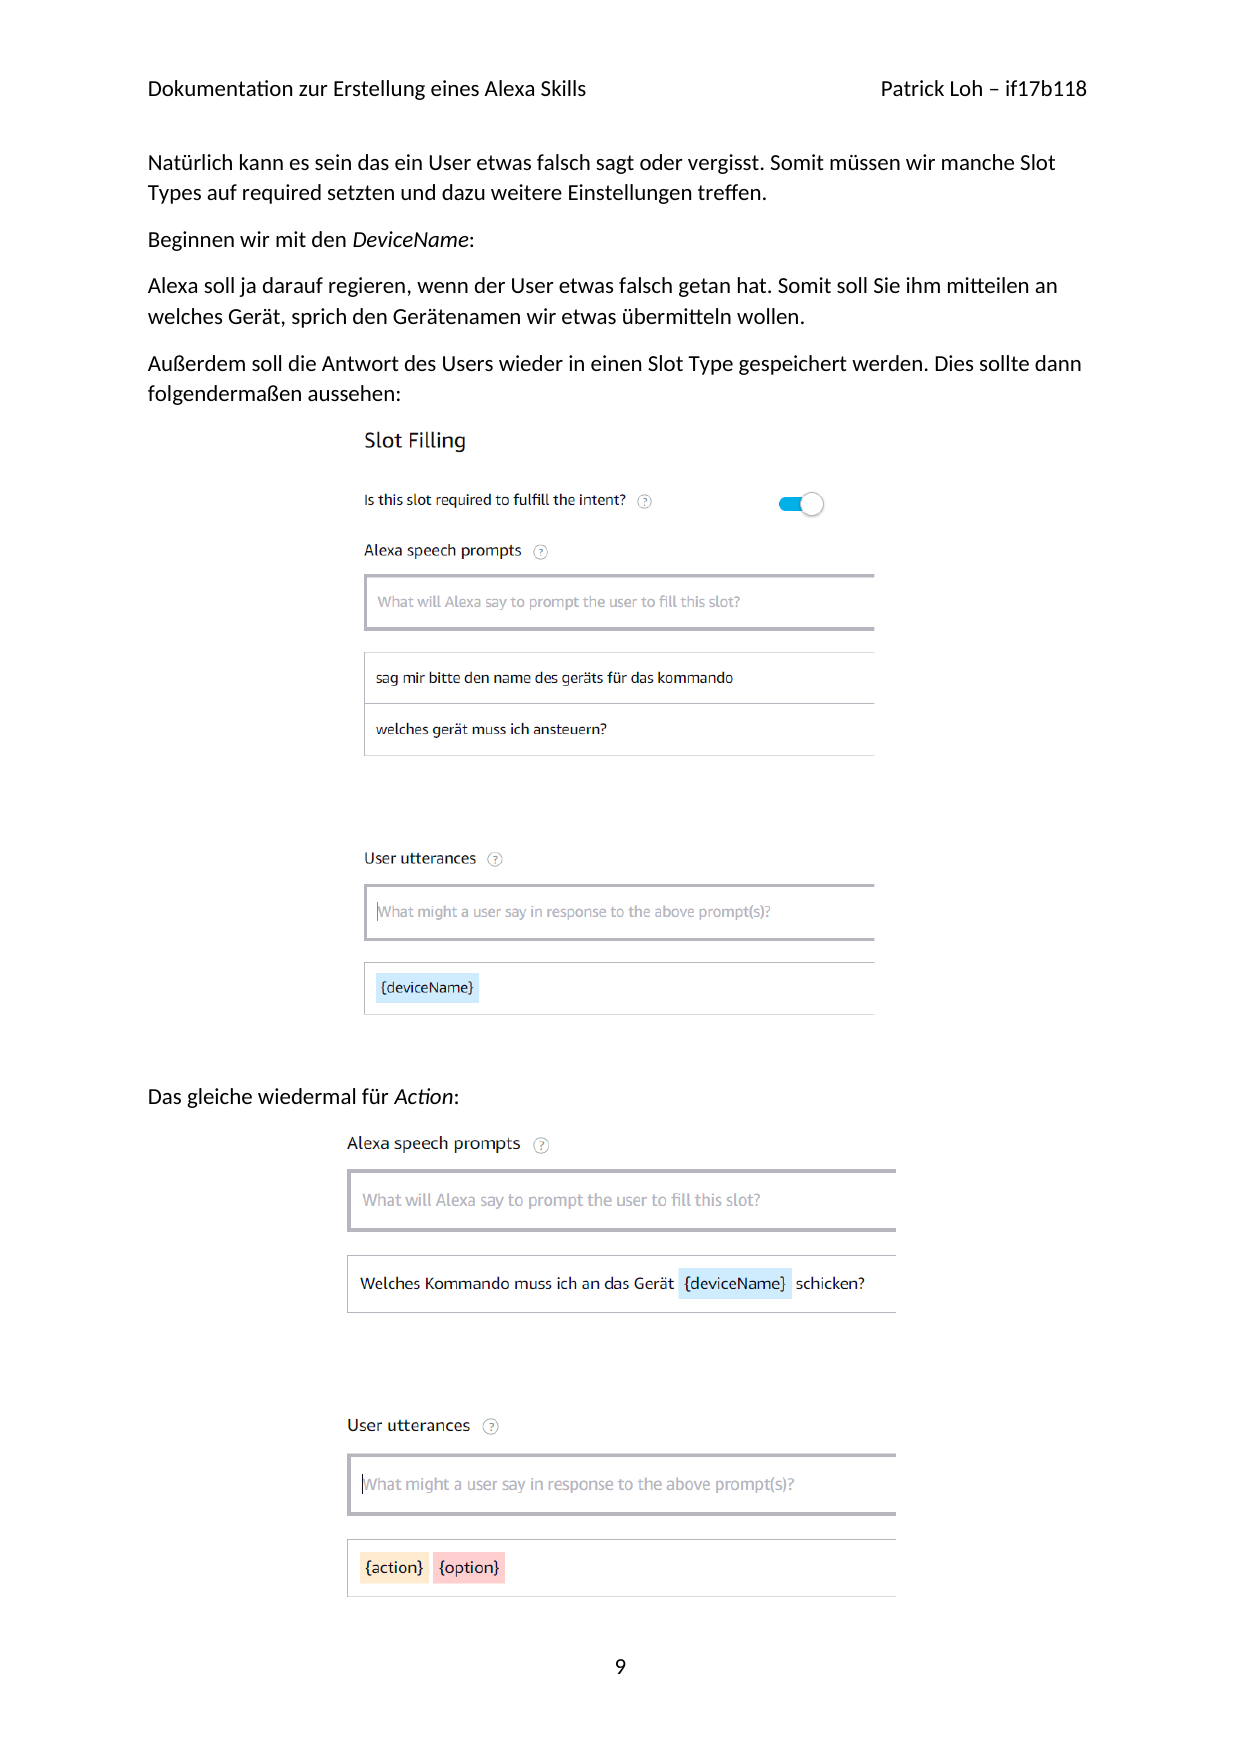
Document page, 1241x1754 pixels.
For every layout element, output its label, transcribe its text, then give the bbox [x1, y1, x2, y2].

picture [339, 1129, 895, 1608]
text Das gleiche wiedermal für Action: [148, 1082, 1093, 1110]
picture [361, 426, 874, 1017]
text Natürlich kann es sein das ein User etwas falsch sagt oder vergisst. Somit müssen wir manche Slot Types auf required setzten und dazu weitere Einstellungen treffen. [148, 148, 1093, 206]
text Alexa soll ja darauf regieren, wenn der User etwas falsch getan hat. Somit soll Sie ihm mitteilen an welches Gerät, sprich den Gerätenamen wir etwas übermitteln wollen. [148, 272, 1093, 330]
text Beginnen wir mit den DeviceName: [148, 225, 1093, 253]
text Außerdem soll die Antwort des Users wieder in einen Slot Type gespeichert werden. Dies sollte dann folgendermaßen aussehen: [148, 349, 1093, 407]
